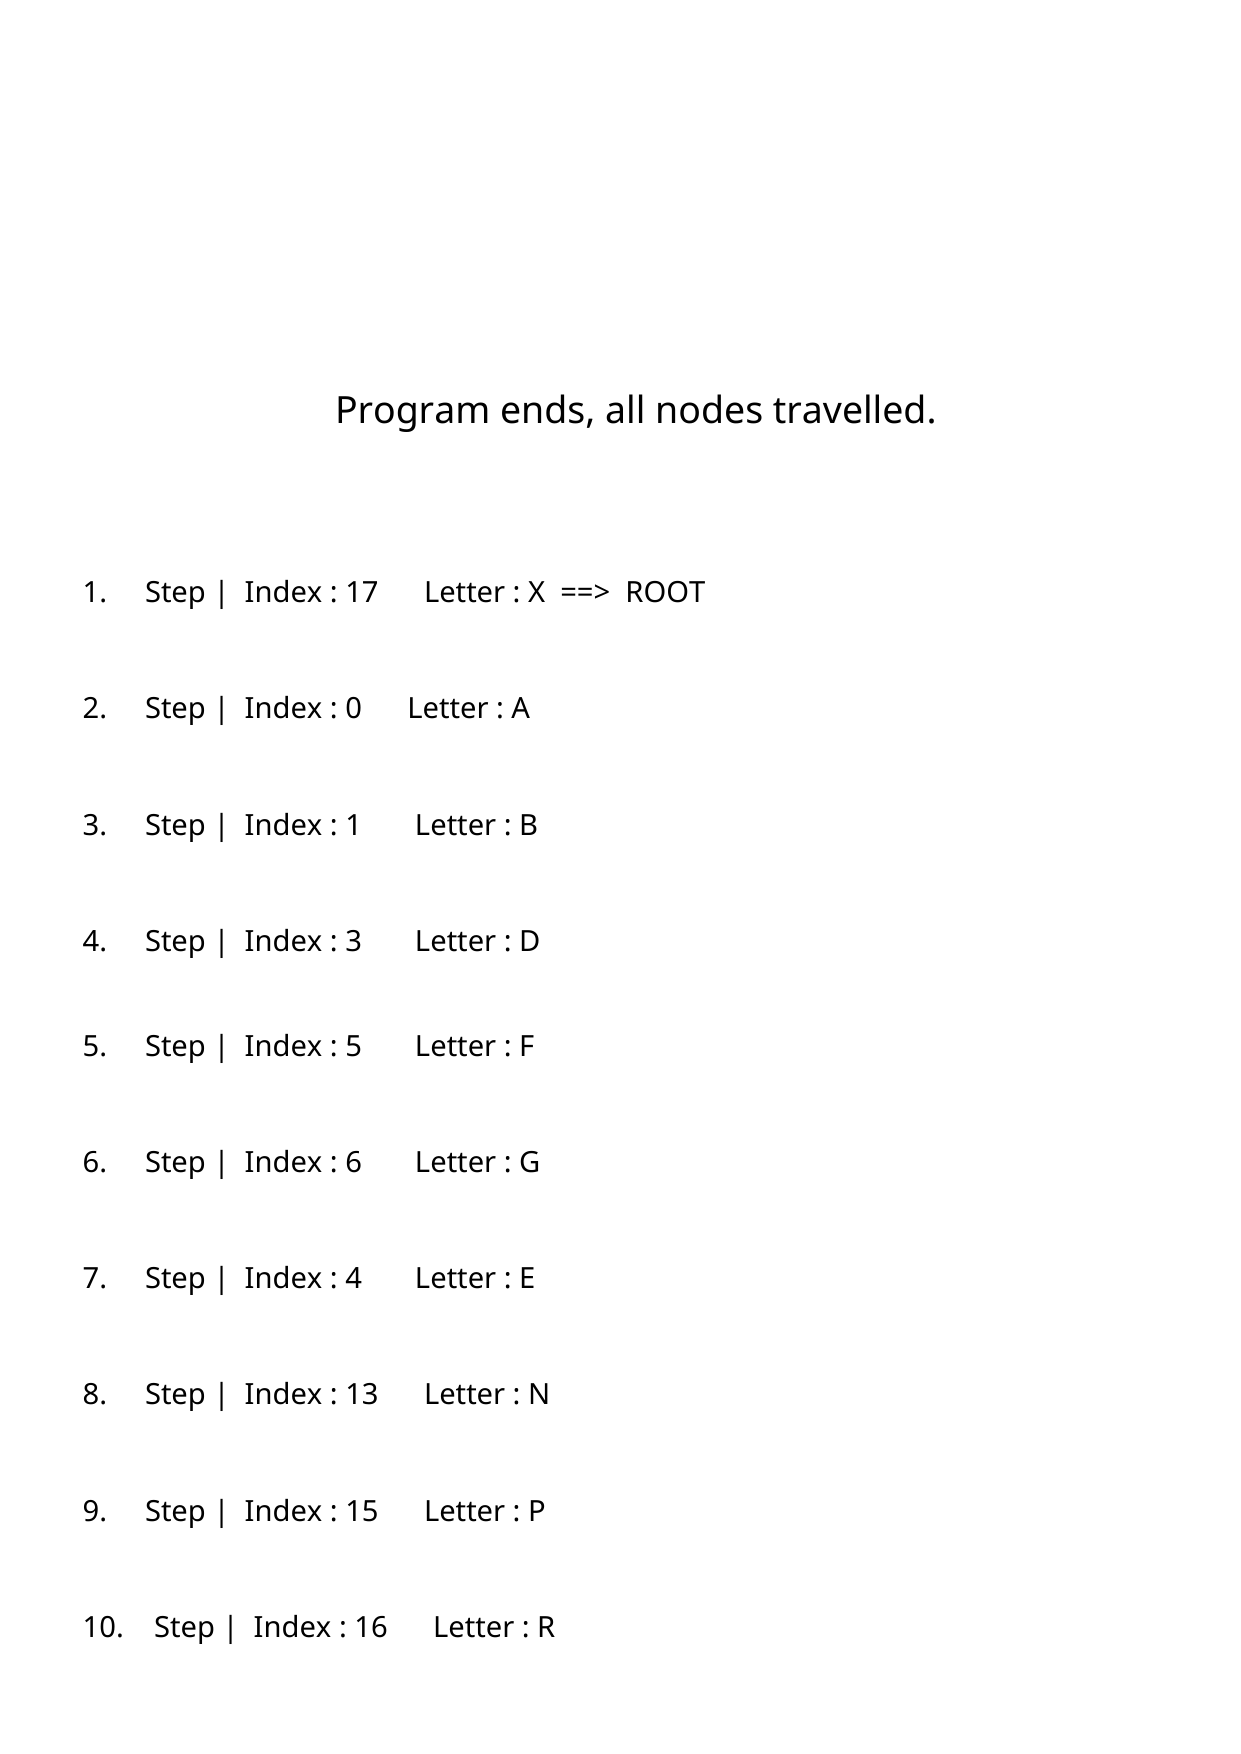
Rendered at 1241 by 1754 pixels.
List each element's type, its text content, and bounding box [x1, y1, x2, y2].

text 10. Step | Index : 16 Letter : R [75, 1606, 1105, 1646]
text 8. Step | Index : 13 Letter : N [75, 1373, 1105, 1413]
text 5. Step | Index : 5 Letter : F [75, 1025, 1105, 1064]
text 2. Step | Index : 0 Letter : A [75, 688, 1105, 727]
text 7. Step | Index : 4 Letter : E [75, 1257, 1105, 1297]
text 1. Step | Index : 17 Letter : X ==> ROOT [75, 571, 1105, 611]
text 6. Step | Index : 6 Letter : G [75, 1141, 1105, 1181]
text 4. Step | Index : 3 Letter : D [75, 920, 1105, 960]
text 3. Step | Index : 1 Letter : B [75, 804, 1105, 844]
text 9. Step | Index : 15 Letter : P [75, 1490, 1105, 1529]
list Program ends, all nodes travelled. [150, 383, 1105, 434]
